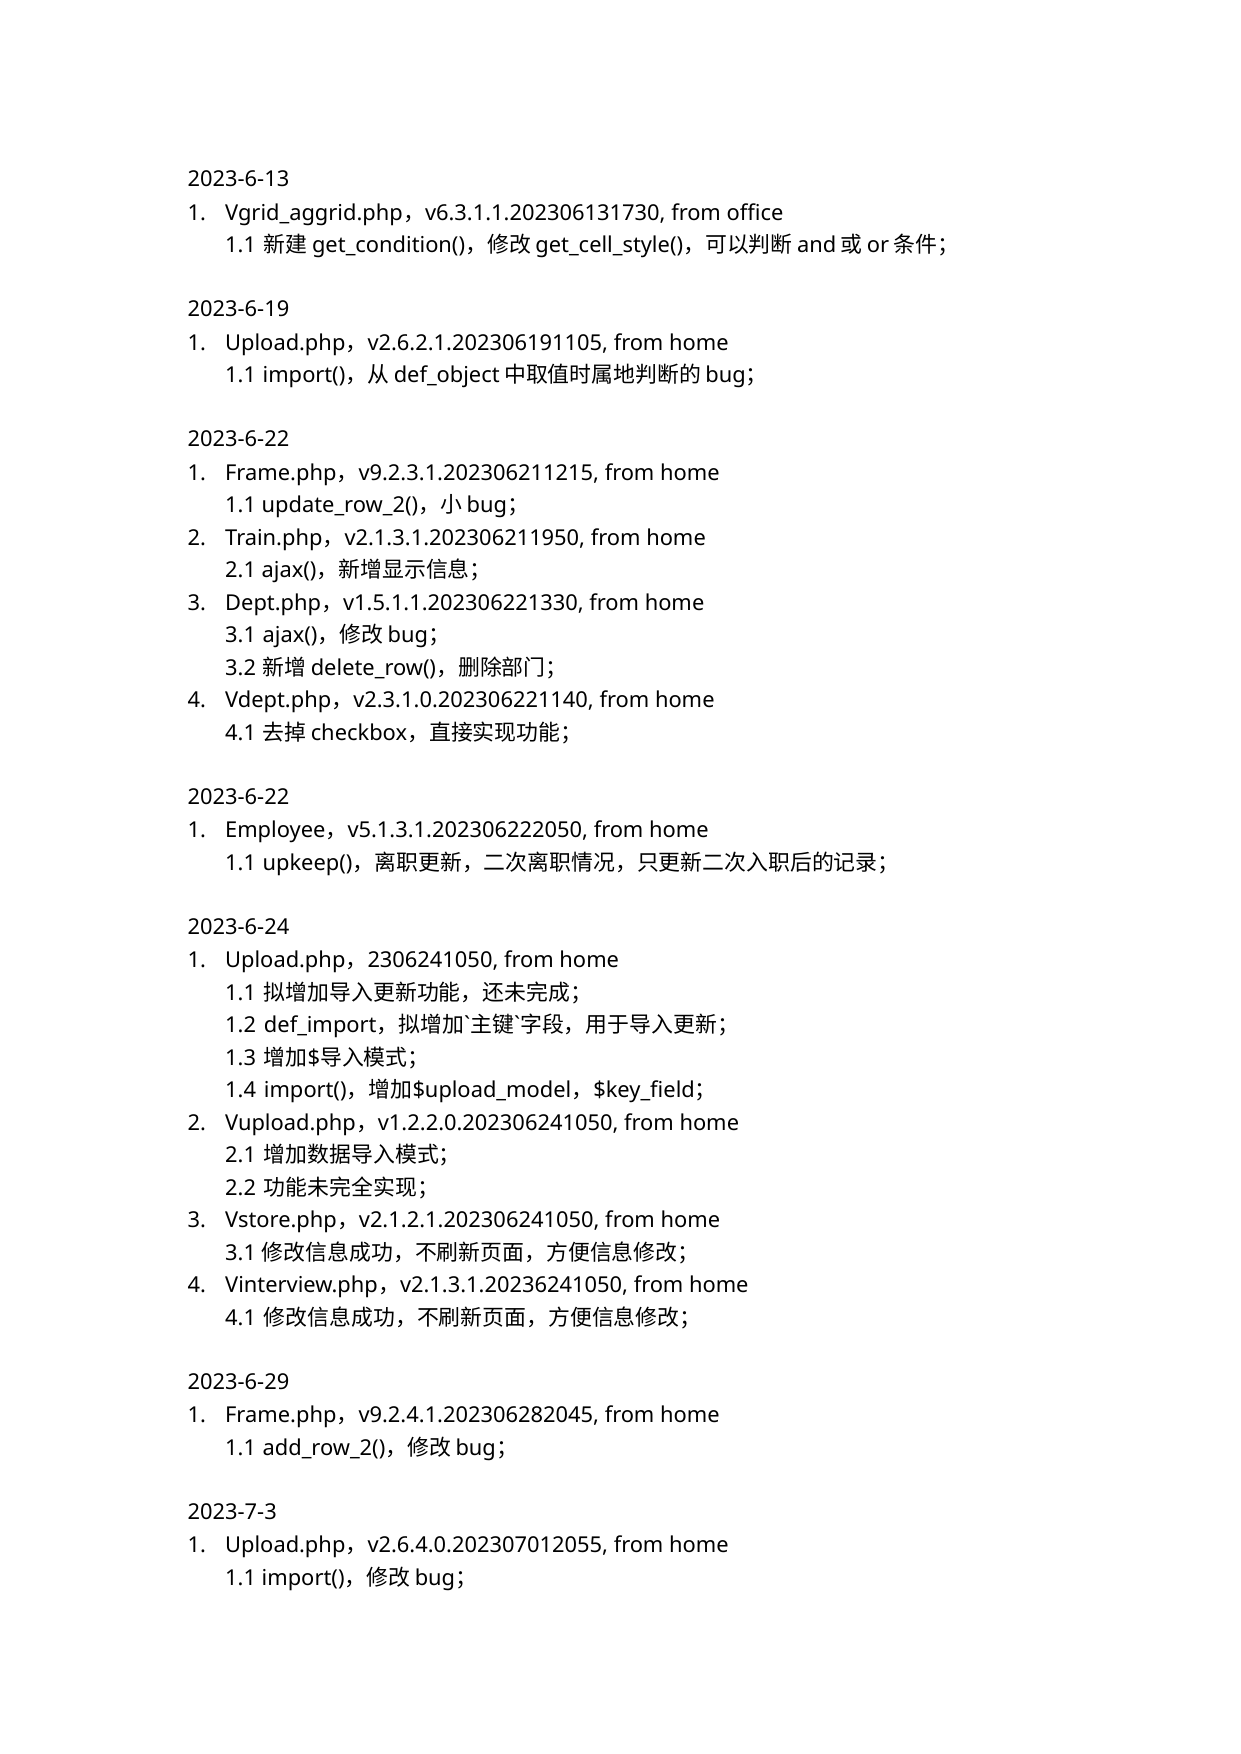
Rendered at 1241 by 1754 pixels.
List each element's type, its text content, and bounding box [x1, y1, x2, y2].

list add_row_2()，修改bug； [225, 1429, 1053, 1462]
text 2023-6-22 [187, 422, 1053, 454]
list 1.1 import()，修改bug； [225, 1559, 1053, 1592]
text 2023-6-24 [187, 909, 1053, 942]
list 2.1 ajax()，新增显示信息； [225, 552, 1053, 584]
list Upload.php，v2.6.2.1.202306191105, from home [187, 324, 1053, 357]
list ajax()，修改bug； [225, 617, 1053, 649]
list Vstore.php，v2.1.2.1.202306241050, from home [187, 1202, 1053, 1234]
list Upload.php，2306241050, from home [187, 942, 1053, 974]
list 修改信息成功，不刷新页面，方便信息修改； [225, 1299, 1053, 1332]
list 3.1 修改信息成功，不刷新页面，方便信息修改； [225, 1234, 1053, 1267]
list Employee，v5.1.3.1.202306222050, from home [187, 812, 1053, 844]
list 1.1 update_row_2()，小bug； [225, 487, 1053, 519]
list Vinterview.php，v2.1.3.1.20236241050, from home [187, 1267, 1053, 1299]
list import()，增加$upload_model，$key_field； [225, 1072, 1053, 1104]
list Upload.php，v2.6.4.0.202307012055, from home [187, 1527, 1053, 1559]
list def_import，拟增加`主键`字段，用于导入更新； [225, 1007, 1053, 1039]
list 新建get_condition()，修改get_cell_style()，可以判断and或or条件； [225, 227, 1053, 259]
list Train.php，v2.1.3.1.202306211950, from home [187, 519, 1053, 552]
list 新增delete_row()，删除部门； [225, 649, 1053, 682]
list Frame.php，v9.2.4.1.202306282045, from home [187, 1397, 1053, 1429]
list 增加数据导入模式； [225, 1137, 1053, 1169]
text 2023-6-22 [187, 779, 1053, 812]
list import()，从def_object中取值时属地判断的bug； [225, 357, 1053, 389]
text 2023-6-13 [187, 162, 1053, 194]
text 2023-6-19 [187, 292, 1053, 324]
list Dept.php，v1.5.1.1.202306221330, from home [187, 584, 1053, 617]
list Vupload.php，v1.2.2.0.202306241050, from home [187, 1104, 1053, 1137]
list 增加$导入模式； [225, 1039, 1053, 1072]
list Vgrid_aggrid.php，v6.3.1.1.202306131730, from office [187, 194, 1053, 227]
text 2023-7-3 [187, 1494, 1053, 1527]
list 拟增加导入更新功能，还未完成； [225, 974, 1053, 1007]
list Frame.php，v9.2.3.1.202306211215, from home [187, 454, 1053, 487]
text 2023-6-29 [187, 1364, 1053, 1397]
list upkeep()，离职更新，二次离职情况，只更新二次入职后的记录； [225, 844, 1053, 877]
list 去掉checkbox，直接实现功能； [225, 714, 1053, 747]
list 功能未完全实现； [225, 1169, 1053, 1202]
list Vdept.php，v2.3.1.0.202306221140, from home [187, 682, 1053, 714]
